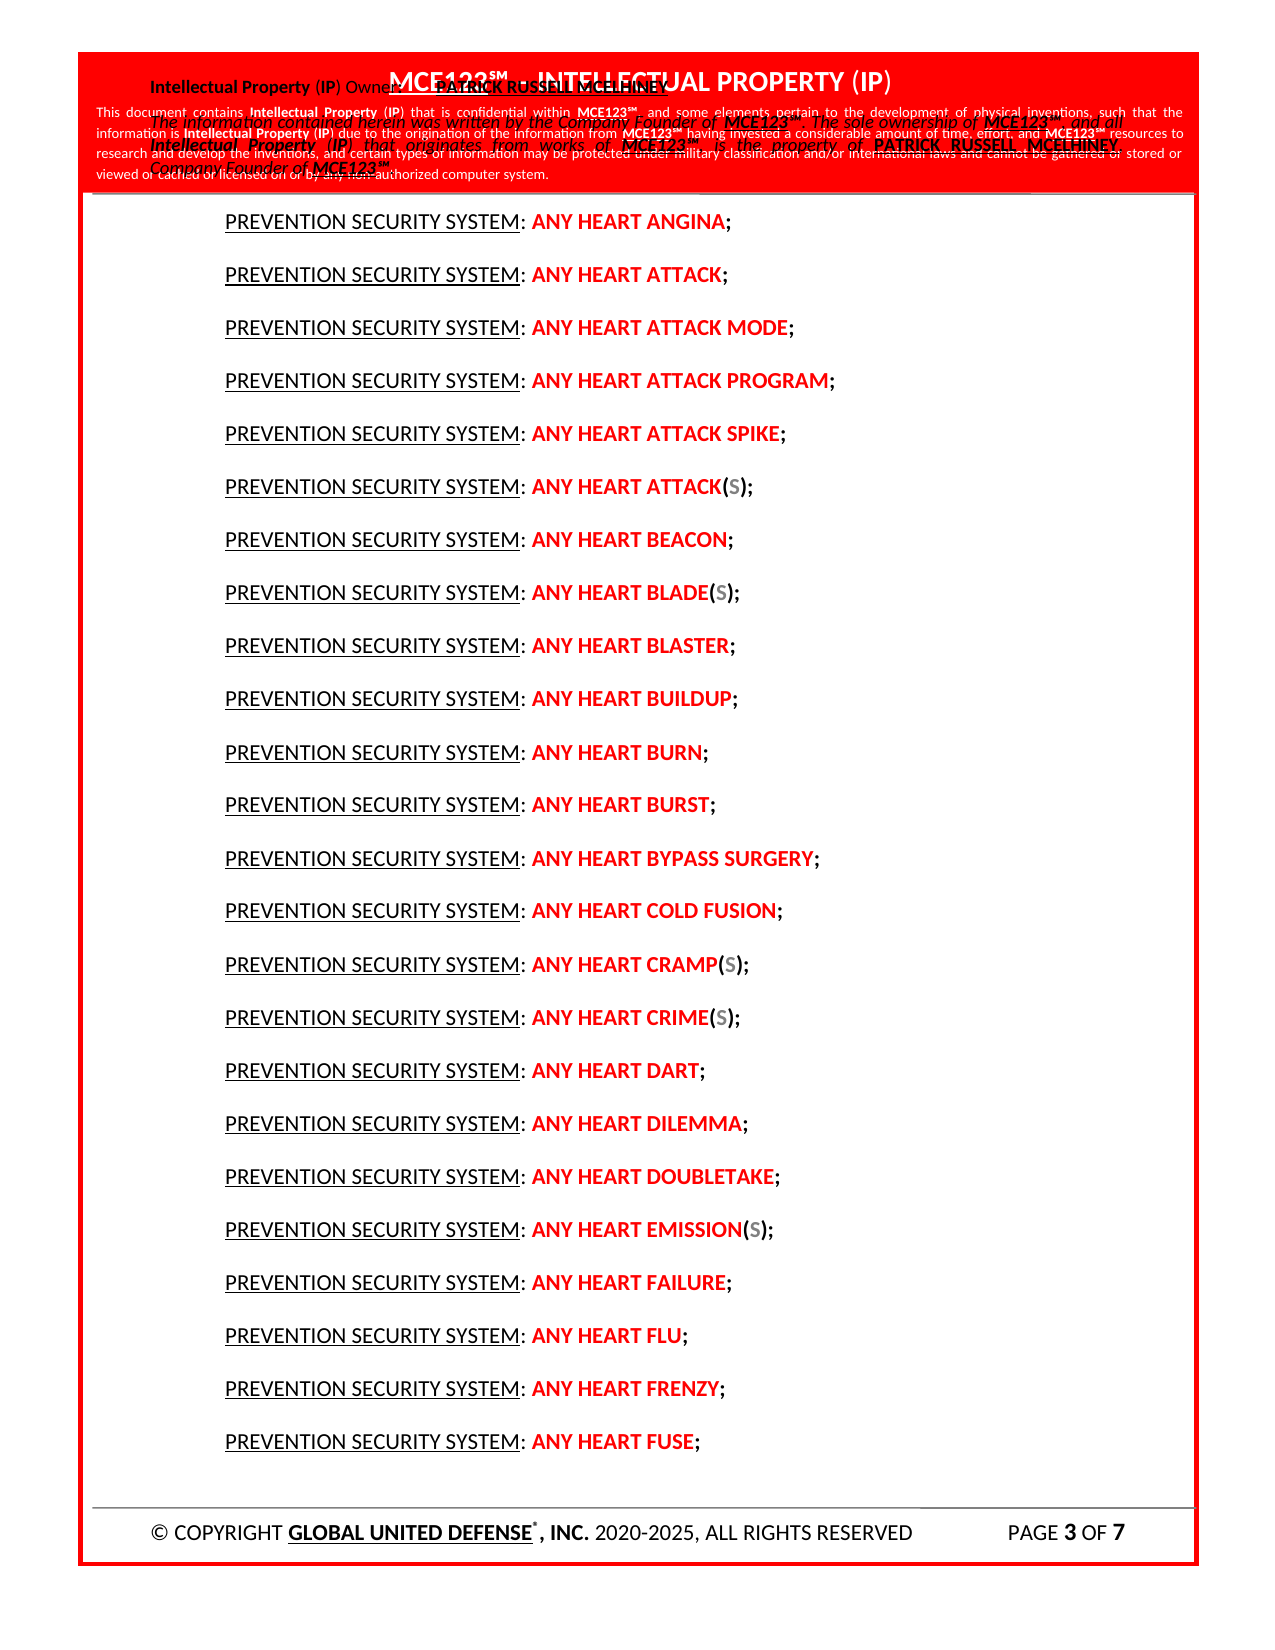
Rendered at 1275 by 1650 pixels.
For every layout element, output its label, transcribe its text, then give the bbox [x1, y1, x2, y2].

text PREVENTION SECURITY SYSTEM: ANY HEART DART; [225, 1056, 1125, 1084]
text PREVENTION SECURITY SYSTEM: ANY HEART CRIME(S); [225, 1003, 1125, 1031]
text PREVENTION SECURITY SYSTEM: ANY HEART ATTACK MODE; [225, 313, 1125, 341]
text PREVENTION SECURITY SYSTEM: ANY HEART FRENZY; [225, 1374, 1125, 1402]
text PREVENTION SECURITY SYSTEM: ANY HEART BEACON; [225, 526, 1125, 553]
text PREVENTION SECURITY SYSTEM: ANY HEART ANGINA; [225, 207, 1125, 235]
text PREVENTION SECURITY SYSTEM: ANY HEART EMISSION(S); [225, 1215, 1125, 1243]
text PREVENTION SECURITY SYSTEM: ANY HEART BURST; [225, 791, 1125, 819]
text PREVENTION SECURITY SYSTEM: ANY HEART DILEMMA; [225, 1109, 1125, 1137]
text PREVENTION SECURITY SYSTEM: ANY HEART FAILURE; [225, 1268, 1125, 1296]
text PREVENTION SECURITY SYSTEM: ANY HEART ATTACK PROGRAM; [225, 366, 1125, 394]
text PREVENTION SECURITY SYSTEM: ANY HEART ATTACK; [225, 260, 1125, 288]
text PREVENTION SECURITY SYSTEM: ANY HEART FLU; [225, 1321, 1125, 1349]
text PREVENTION SECURITY SYSTEM: ANY HEART FUSE; [225, 1427, 1125, 1455]
text PREVENTION SECURITY SYSTEM: ANY HEART BLASTER; [225, 632, 1125, 659]
text PREVENTION SECURITY SYSTEM: ANY HEART COLD FUSION; [225, 897, 1125, 925]
text PREVENTION SECURITY SYSTEM: ANY HEART BUILDUP; [225, 684, 1125, 713]
text PREVENTION SECURITY SYSTEM: ANY HEART BLADE(S); [225, 578, 1125, 607]
text PREVENTION SECURITY SYSTEM: ANY HEART ATTACK(S); [225, 472, 1125, 501]
text PREVENTION SECURITY SYSTEM: ANY HEART BYPASS SURGERY; [225, 844, 1125, 872]
text PREVENTION SECURITY SYSTEM: ANY HEART BURN; [225, 738, 1125, 766]
text PREVENTION SECURITY SYSTEM: ANY HEART ATTACK SPIKE; [225, 419, 1125, 447]
text PREVENTION SECURITY SYSTEM: ANY HEART DOUBLETAKE; [225, 1162, 1125, 1190]
text PREVENTION SECURITY SYSTEM: ANY HEART CRAMP(S); [225, 950, 1125, 978]
